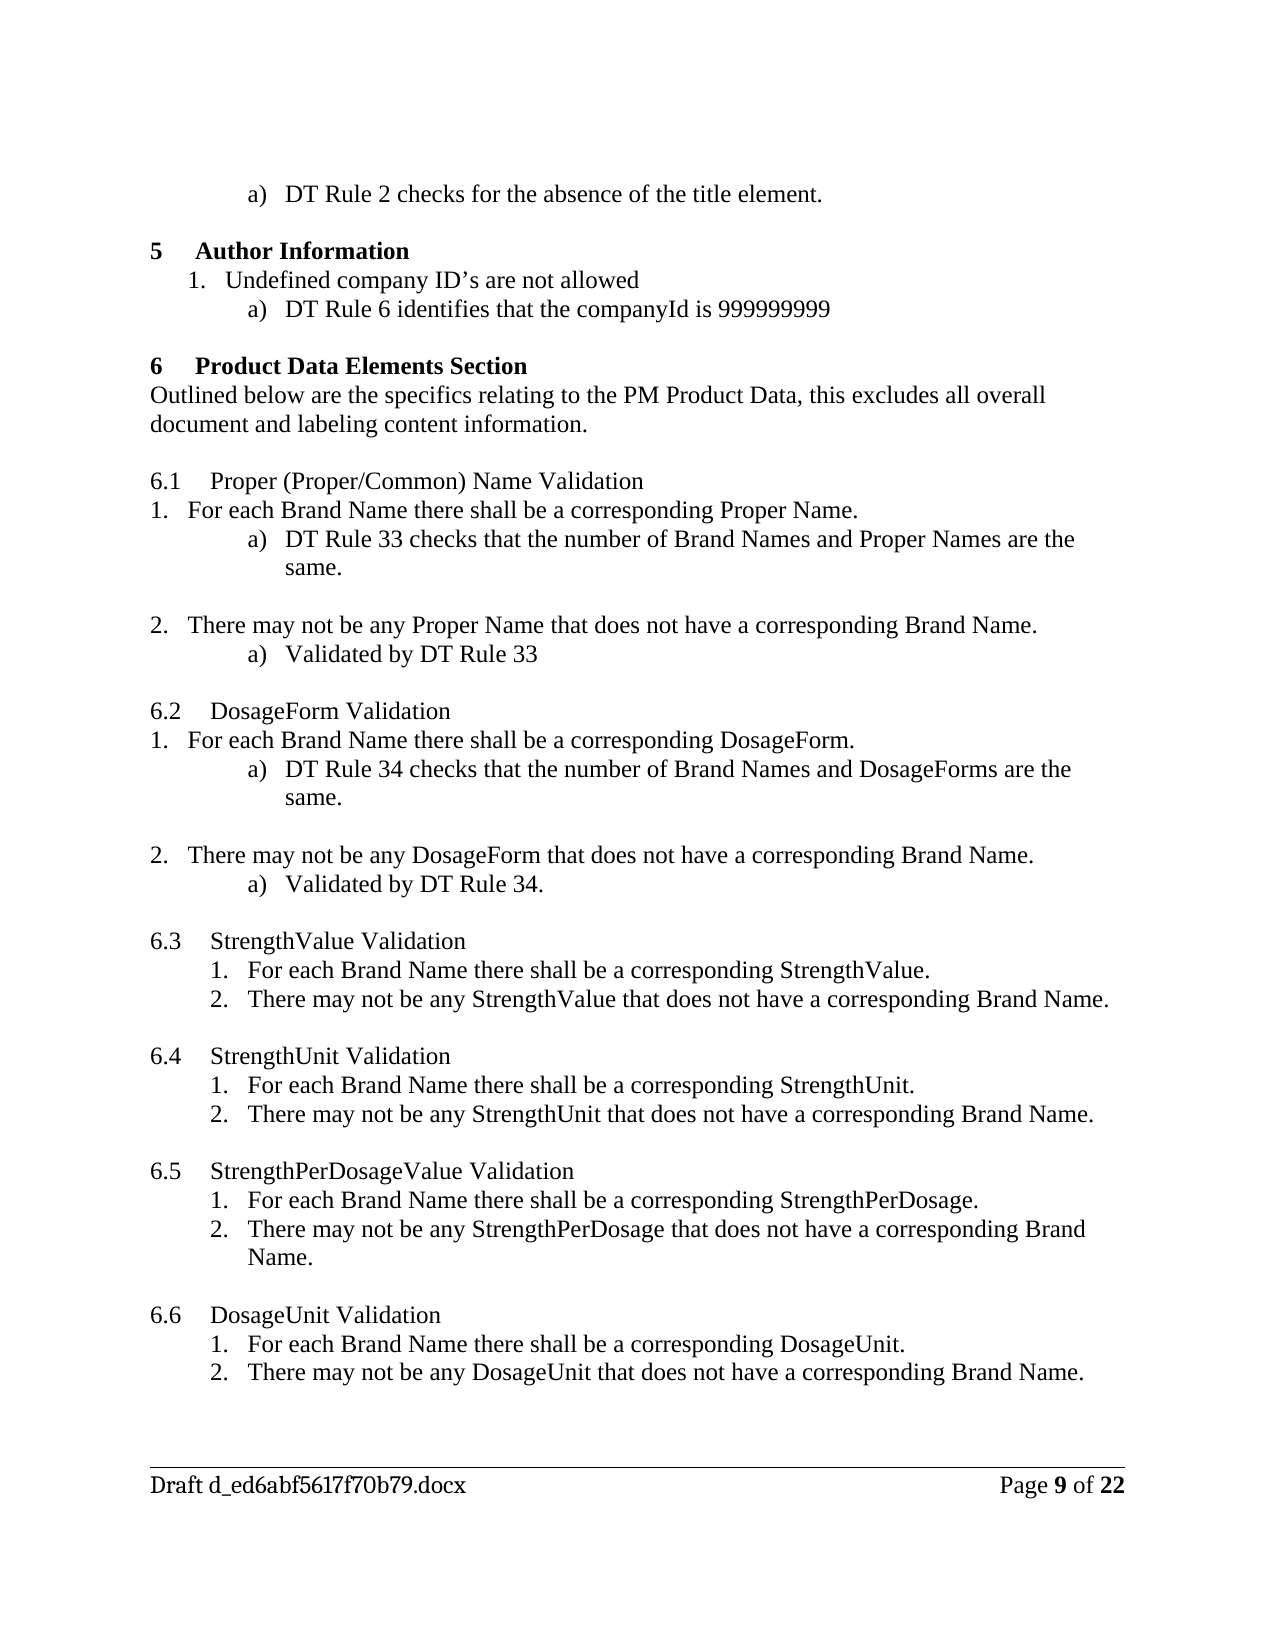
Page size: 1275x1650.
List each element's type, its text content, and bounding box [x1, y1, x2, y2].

subtitle DosageForm Validation [150, 696, 1125, 725]
subtitle Proper (Proper/Common) Name Validation [150, 466, 1125, 495]
list DT Rule 6 identifies that the companyId is 999999999 [247, 294, 1125, 322]
subtitle Product Data Elements Section [150, 351, 1125, 380]
subtitle StrengthPerDosageValue Validation [150, 1156, 1125, 1185]
subtitle Author Information [150, 236, 1125, 265]
subtitle StrengthValue Validation [150, 926, 1125, 955]
list For each Brand Name there shall be a corresponding Proper Name. [150, 495, 1125, 524]
list For each Brand Name there shall be a corresponding DosageForm. [150, 725, 1125, 754]
list Validated by DT Rule 33 [247, 639, 1125, 667]
list There may not be any DosageUnit that does not have a corresponding Brand Name. [210, 1357, 1125, 1386]
list DT Rule 33 checks that the number of Brand Names and Proper Names are the same. [247, 524, 1125, 581]
list Validated by DT Rule 34. [247, 869, 1125, 897]
list For each Brand Name there shall be a corresponding StrengthPerDosage. [210, 1185, 1125, 1214]
text Outlined below are the specifics relating to the PM Product Data, this excludes all overall document and labeling content information. [150, 380, 1125, 437]
list There may not be any StrengthPerDosage that does not have a corresponding Brand Name. [210, 1214, 1125, 1271]
subtitle StrengthUnit Validation [150, 1041, 1125, 1070]
list There may not be any StrengthValue that does not have a corresponding Brand Name. [210, 984, 1125, 1012]
list For each Brand Name there shall be a corresponding DosageUnit. [210, 1329, 1125, 1357]
list There may not be any StrengthUnit that does not have a corresponding Brand Name. [210, 1099, 1125, 1127]
list For each Brand Name there shall be a corresponding StrengthValue. [210, 955, 1125, 984]
list For each Brand Name there shall be a corresponding StrengthUnit. [210, 1070, 1125, 1099]
subtitle DosageUnit Validation [150, 1300, 1125, 1329]
list There may not be any Proper Name that does not have a corresponding Brand Name. [150, 610, 1125, 639]
list DT Rule 34 checks that the number of Brand Names and DosageForms are the same. [247, 754, 1125, 811]
list Undefined company ID’s are not allowed [187, 265, 1125, 294]
list DT Rule 2 checks for the absence of the title element. [247, 179, 1125, 207]
list There may not be any DosageForm that does not have a corresponding Brand Name. [150, 840, 1125, 869]
